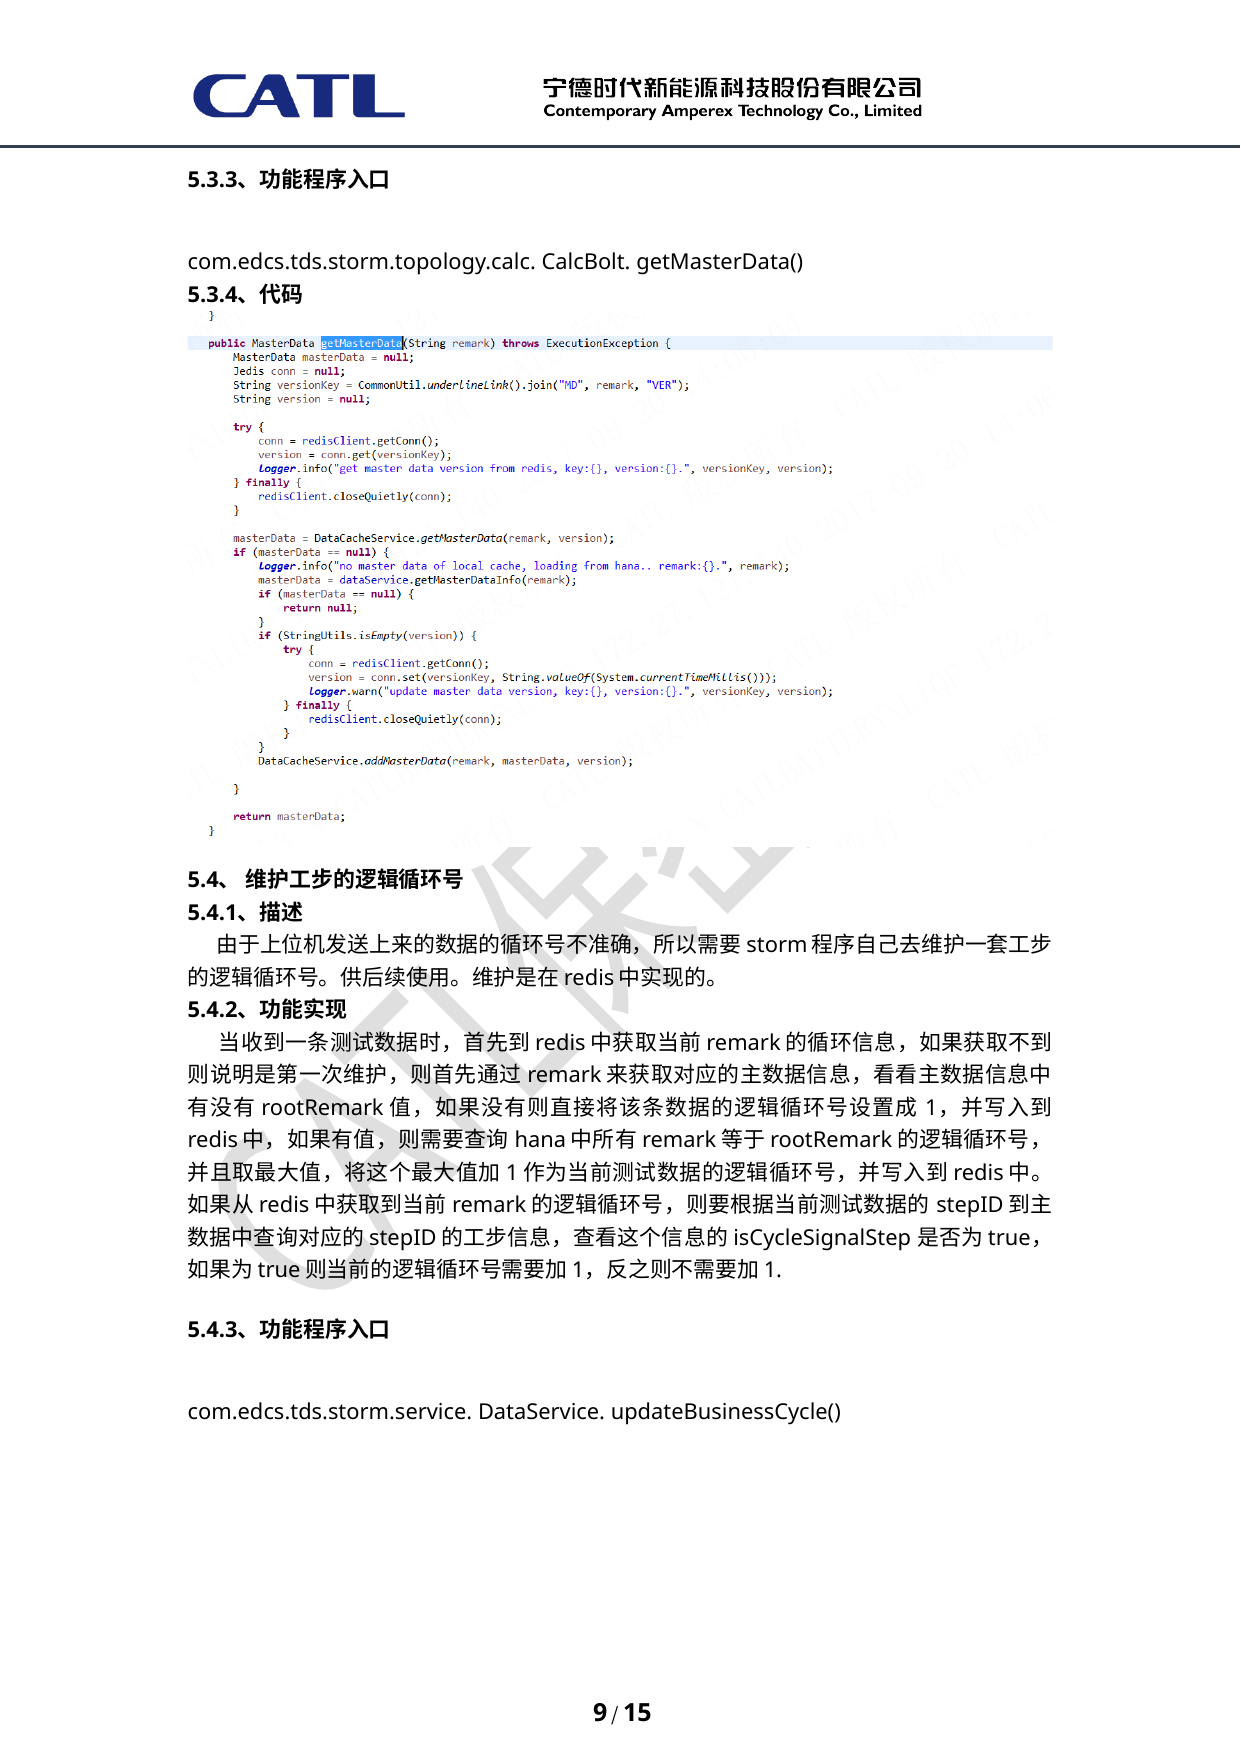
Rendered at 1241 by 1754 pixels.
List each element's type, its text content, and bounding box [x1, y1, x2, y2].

text 5.3.4、代码 [187, 277, 1053, 309]
text 5.4、 维护工步的逻辑循环号 [187, 862, 1053, 895]
picture [187, 66, 408, 122]
text 由于上位机发送上来的数据的循环号不准确，所以需要storm程序自己去维护一套工步的逻辑循环号。供后续使用。维护是在redis中实现的。 [187, 927, 1053, 992]
subtitle 5.4.3、功能程序入口 [187, 1312, 1053, 1344]
text 5.4.2、功能实现 [187, 992, 1053, 1025]
subtitle 5.3.3、功能程序入口 [187, 162, 1053, 194]
text 5.4.1、描述 [187, 895, 1053, 927]
picture [187, 309, 1053, 847]
text com.edcs.tds.storm.topology.calc. CalcBolt. getMasterData() [187, 245, 1053, 277]
text 当收到一条测试数据时，首先到redis中获取当前remark的循环信息，如果获取不到则说明是第一次维护，则首先通过remark来获取对应的主数据信息，看看主数据信息中有没有rootRemark值，如果没有则直接将该条数据的逻辑循环号设置成1，并写入到redis中，如果有值，则需要查询hana中所有remark等于rootRemark的逻辑循环号，并且取最大值，将这个最大值加1作为当前测试数据的逻辑循环号，并写入到redis中。如果从redis中获取到当前remark的逻辑循环号，则要根据当前测试数据的stepID到主数据中查询对应的stepID的工步信息，查看这个信息的isCycleSignalStep 是否为true，如果为true则当前的逻辑循环号需要加1，反之则不需要加1. [187, 1025, 1053, 1285]
text com.edcs.tds.storm.service. DataService. updateBusinessCycle() [187, 1394, 1053, 1427]
picture [539, 73, 924, 122]
